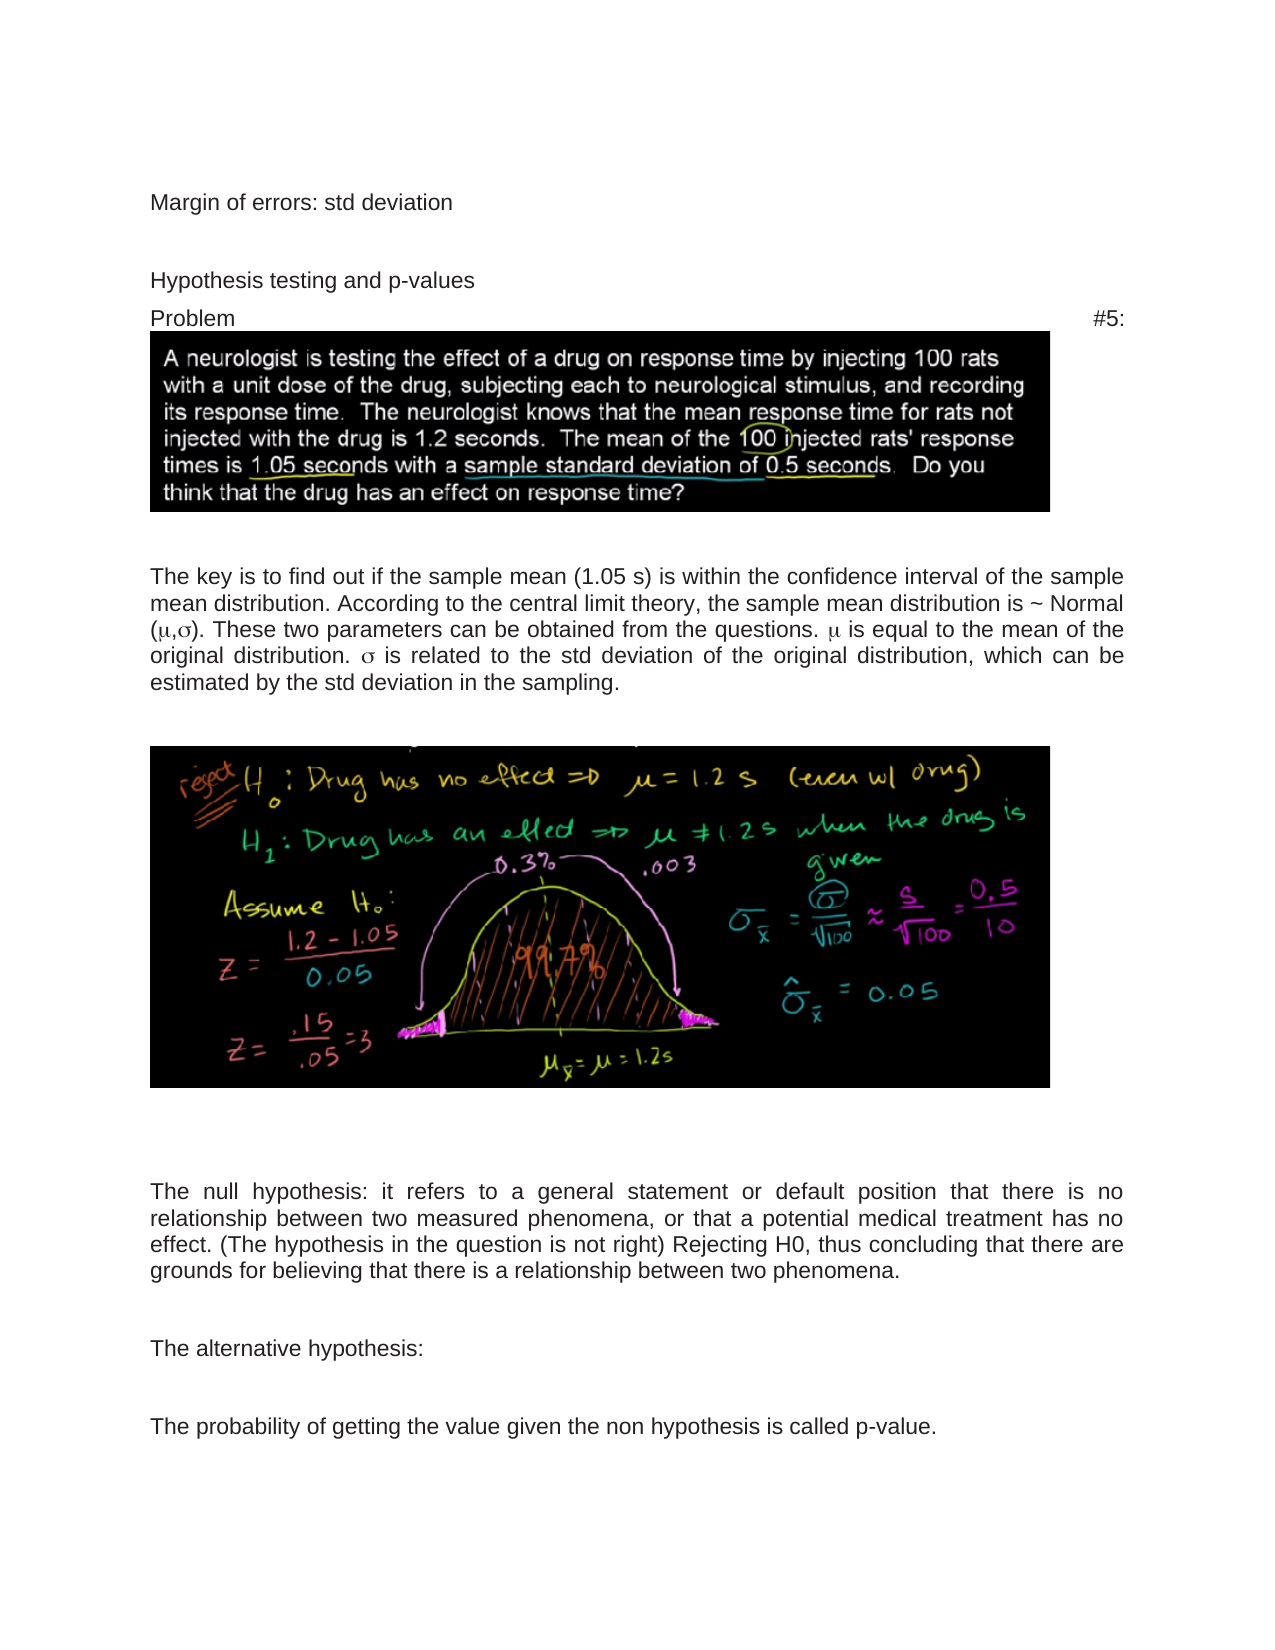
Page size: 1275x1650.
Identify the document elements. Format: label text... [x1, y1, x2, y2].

text Margin of errors: std deviation [150, 189, 1125, 215]
picture [150, 746, 1050, 1088]
text The probability of getting the value given the non hypothesis is called p-value. [150, 1413, 1125, 1439]
picture [150, 331, 1050, 512]
text Hypothesis testing and p-values [150, 267, 1125, 293]
text The null hypothesis: it refers to a general statement or default position that there is no relationship between two measured phenomena, or that a potential medical treatment has no effect. (The hypothesis in the question is not right) Rejecting H0, thus concluding that there are grounds for believing that there is a relationship between two phenomena. [150, 1178, 1125, 1283]
text The key is to find out if the sample mean (1.05 s) is within the confidence interval of the sample mean distribution. According to the central limit theory, the sample mean distribution is ~ Normal (,). These two parameters can be obtained from the questions. is equal to the mean of the original distribution. is related to the std deviation of the original distribution, which can be estimated by the std deviation in the sampling. [150, 563, 1125, 695]
text The alternative hypothesis: [150, 1335, 1125, 1361]
